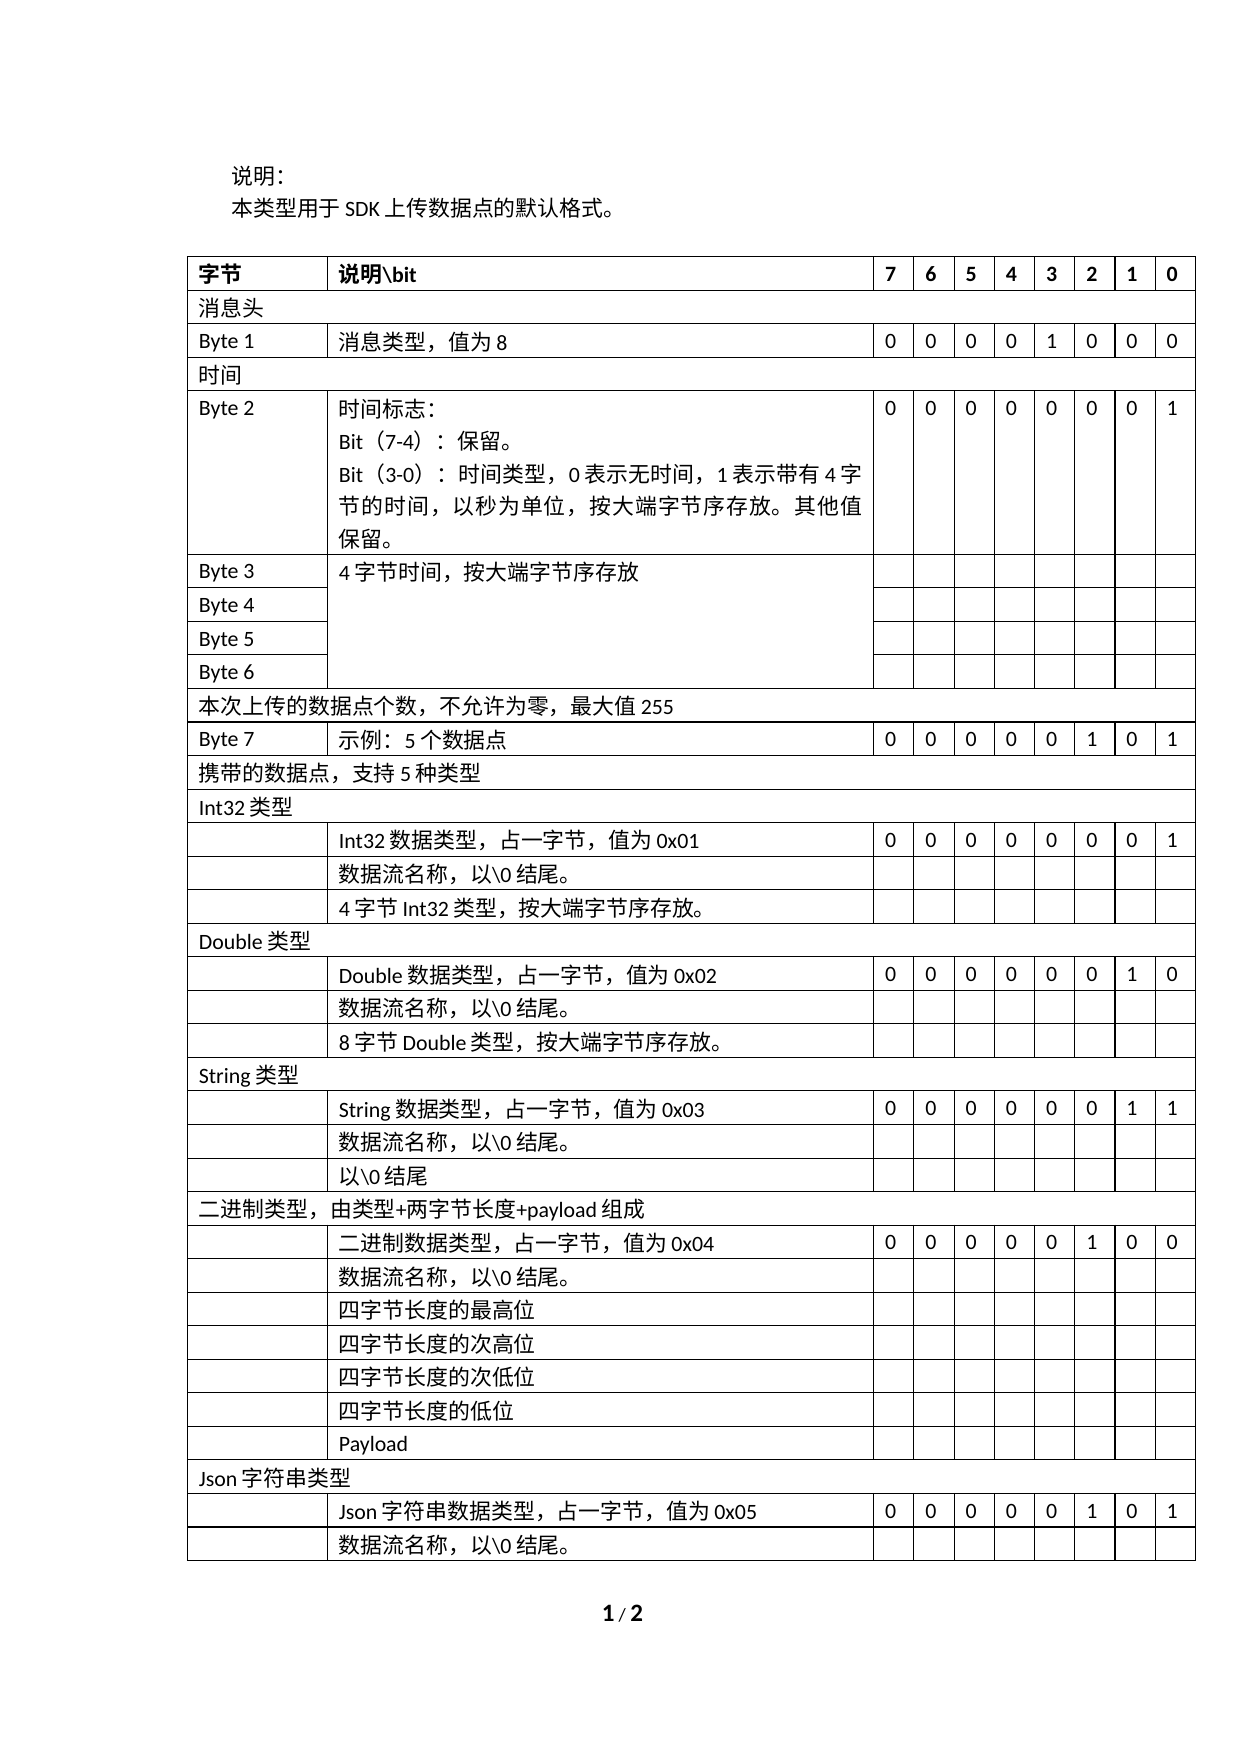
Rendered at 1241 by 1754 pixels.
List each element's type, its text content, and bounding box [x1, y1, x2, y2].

table_cell [188, 1494, 327, 1526]
table_cell Int32类型 [188, 790, 1195, 822]
table_cell 消息头 [188, 291, 1195, 323]
table_cell Byte 4 [188, 588, 327, 621]
table_cell 四字节长度的次低位 [328, 1360, 873, 1392]
table_cell [1116, 991, 1155, 1023]
table_cell [1075, 1326, 1114, 1359]
table_cell [188, 1226, 327, 1258]
table_cell 0 [1075, 324, 1114, 357]
table_cell [188, 1427, 327, 1459]
table_cell Double类型 [188, 924, 1195, 956]
table_cell 数据流名称，以\0结尾。 [328, 1125, 873, 1157]
table_cell 以\0结尾 [328, 1159, 873, 1191]
table_cell 4字节时间，按大端字节序存放 [328, 555, 873, 688]
table_cell [1156, 622, 1195, 654]
table_cell Double数据类型，占一字节，值为0x02 [328, 957, 873, 990]
table_cell 0 [1035, 723, 1074, 755]
table_cell 0 [995, 391, 1034, 554]
table_cell [1075, 588, 1114, 621]
table_cell [914, 1293, 954, 1325]
table_cell [995, 555, 1034, 587]
table_cell [1116, 655, 1155, 688]
table_cell 0 [1075, 1091, 1114, 1124]
table_cell [188, 957, 327, 990]
table_cell Byte 7 [188, 723, 327, 755]
table_cell [188, 1024, 327, 1057]
table_cell [1156, 857, 1195, 889]
table_cell [1035, 857, 1074, 889]
table_cell [874, 655, 913, 688]
table_header 0 [1156, 257, 1195, 289]
table_cell 0 [914, 823, 954, 856]
table_cell 1 [1116, 957, 1155, 990]
table_cell [1035, 991, 1074, 1023]
table_cell [914, 991, 954, 1023]
table_cell 0 [955, 324, 994, 357]
table_cell [914, 588, 954, 621]
table_cell [188, 823, 327, 856]
table_cell [914, 1528, 954, 1560]
table_cell 0 [914, 957, 954, 990]
table_cell [995, 1293, 1034, 1325]
table_cell [914, 622, 954, 654]
table_cell Payload [328, 1427, 873, 1459]
table_cell [1075, 1427, 1114, 1459]
table_cell 1 [1156, 1091, 1195, 1124]
table_cell [955, 1024, 994, 1057]
table_cell [1035, 555, 1074, 587]
table_header 4 [995, 257, 1034, 289]
table_cell [1035, 1360, 1074, 1392]
table_cell 0 [995, 723, 1034, 755]
table_cell [1075, 622, 1114, 654]
table_cell [874, 1326, 913, 1359]
table_cell 0 [914, 391, 954, 554]
table_cell [1116, 1293, 1155, 1325]
table_cell [874, 890, 913, 923]
table_cell 0 [874, 1494, 913, 1526]
table_cell 1 [1156, 723, 1195, 755]
table_cell [874, 1259, 913, 1292]
table_cell 1 [1075, 1494, 1114, 1526]
table_cell [995, 1326, 1034, 1359]
table_cell [1035, 588, 1074, 621]
table_cell [1156, 1393, 1195, 1426]
table_header 说明\bit [328, 257, 873, 289]
table_cell [874, 555, 913, 587]
table_cell [995, 588, 1034, 621]
table_cell [1116, 1159, 1155, 1191]
table_cell 0 [914, 324, 954, 357]
table_cell 0 [914, 1226, 954, 1258]
table_header 6 [914, 257, 954, 289]
table_cell [1035, 1125, 1074, 1157]
table_cell [1116, 1360, 1155, 1392]
table_cell 0 [1035, 391, 1074, 554]
table_cell [1156, 991, 1195, 1023]
table_cell 1 [1156, 823, 1195, 856]
table_cell [1156, 1360, 1195, 1392]
table_cell [914, 655, 954, 688]
table_cell 1 [1116, 1091, 1155, 1124]
table_cell [914, 857, 954, 889]
table_cell 0 [955, 723, 994, 755]
table_cell [1156, 1528, 1195, 1560]
table_cell [955, 1293, 994, 1325]
table_cell [1035, 1326, 1074, 1359]
table_cell 0 [1116, 723, 1155, 755]
table_cell 时间标志： Bit（7-4）：保留。 Bit（3-0）：时间类型，0表示无时间，1表示带有4字节的时间，以秒为单位，按大端字节序存放。其他值保留。 [328, 391, 873, 554]
table_cell [1156, 890, 1195, 923]
table_cell 二进制类型，由类型+两字节长度+payload组成 [188, 1192, 1195, 1224]
table_cell [874, 1360, 913, 1392]
table_cell [1116, 1024, 1155, 1057]
table_cell [1116, 1259, 1155, 1292]
table_cell [1075, 1024, 1114, 1057]
table_cell [914, 890, 954, 923]
table_cell 0 [995, 823, 1034, 856]
table_cell [995, 655, 1034, 688]
table_cell [874, 1024, 913, 1057]
table_cell [1116, 1528, 1155, 1560]
table_cell [914, 555, 954, 587]
table_cell [1156, 1125, 1195, 1157]
table_cell 0 [1035, 1091, 1074, 1124]
table_cell [1156, 1427, 1195, 1459]
table_cell [1075, 1125, 1114, 1157]
table_cell 4字节Int32类型，按大端字节序存放。 [328, 890, 873, 923]
table_cell String类型 [188, 1058, 1195, 1090]
table_cell 0 [1156, 957, 1195, 990]
table_header 字节 [188, 257, 327, 289]
table_cell [1035, 655, 1074, 688]
table_cell [188, 1091, 327, 1124]
table_cell [995, 890, 1034, 923]
table_cell 携带的数据点，支持5种类型 [188, 756, 1195, 788]
table_cell [874, 1293, 913, 1325]
table_cell [914, 1259, 954, 1292]
table_cell [995, 622, 1034, 654]
table_cell [955, 1159, 994, 1191]
table_cell [1156, 1293, 1195, 1325]
table_cell 数据流名称，以\0结尾。 [328, 1528, 873, 1560]
table_cell 0 [914, 723, 954, 755]
table_cell [914, 1159, 954, 1191]
table_cell 0 [1116, 1226, 1155, 1258]
table_cell [995, 1125, 1034, 1157]
table_cell [914, 1024, 954, 1057]
table_cell Byte 6 [188, 655, 327, 688]
table_cell [1116, 622, 1155, 654]
table_cell [1035, 1259, 1074, 1292]
table_cell 0 [955, 1226, 994, 1258]
table_cell [955, 1259, 994, 1292]
table_cell [1075, 655, 1114, 688]
table_cell 时间 [188, 358, 1195, 390]
table_cell 0 [914, 1091, 954, 1124]
table_cell [995, 1427, 1034, 1459]
table_cell [1035, 1427, 1074, 1459]
table_cell Byte 2 [188, 391, 327, 554]
table_cell [188, 1360, 327, 1392]
table_cell 0 [1035, 957, 1074, 990]
table_cell [955, 1326, 994, 1359]
table_cell 0 [995, 957, 1034, 990]
table_header 3 [1035, 257, 1074, 289]
table_cell [914, 1360, 954, 1392]
table_cell [1156, 555, 1195, 587]
table_cell 0 [914, 1494, 954, 1526]
table_cell 示例：5个数据点 [328, 723, 873, 755]
table_cell [995, 857, 1034, 889]
table_cell 0 [955, 957, 994, 990]
table_cell 数据流名称，以\0结尾。 [328, 991, 873, 1023]
table_cell [188, 1326, 327, 1359]
table_cell [1075, 555, 1114, 587]
table_cell 0 [874, 1091, 913, 1124]
table_cell 0 [1116, 1494, 1155, 1526]
table_cell [874, 1427, 913, 1459]
table_cell 0 [955, 391, 994, 554]
table_cell [1156, 1024, 1195, 1057]
table_cell [1035, 890, 1074, 923]
table_cell [1075, 857, 1114, 889]
text 说明： [187, 158, 1053, 191]
table_cell [1116, 555, 1155, 587]
table_cell [1075, 1259, 1114, 1292]
table_cell 8字节Double类型，按大端字节序存放。 [328, 1024, 873, 1057]
table_cell [995, 1024, 1034, 1057]
table_cell 0 [1116, 391, 1155, 554]
table_cell [1156, 1259, 1195, 1292]
table_cell [188, 890, 327, 923]
table_cell [874, 1528, 913, 1560]
table_cell 0 [874, 723, 913, 755]
table_cell [955, 1427, 994, 1459]
table_cell 0 [995, 1226, 1034, 1258]
table_cell [1075, 991, 1114, 1023]
table_cell 0 [995, 324, 1034, 357]
table_cell 1 [1075, 1226, 1114, 1258]
table_cell [1116, 1125, 1155, 1157]
table_cell 四字节长度的次高位 [328, 1326, 873, 1359]
table_cell Json字符串数据类型，占一字节，值为0x05 [328, 1494, 873, 1526]
table_cell [188, 1528, 327, 1560]
table_cell [1075, 1393, 1114, 1426]
table_cell [914, 1125, 954, 1157]
table_cell [1116, 890, 1155, 923]
table_cell 0 [874, 391, 913, 554]
table_cell 0 [1156, 324, 1195, 357]
table_cell 0 [955, 1091, 994, 1124]
table_cell [188, 1393, 327, 1426]
table_cell String数据类型，占一字节，值为0x03 [328, 1091, 873, 1124]
table_header 1 [1116, 257, 1155, 289]
table_cell [995, 1393, 1034, 1426]
table_cell 0 [955, 1494, 994, 1526]
table_cell [1035, 1159, 1074, 1191]
table_cell [995, 1159, 1034, 1191]
table_cell 0 [1116, 324, 1155, 357]
table_cell [1035, 1393, 1074, 1426]
table_cell 0 [1156, 1226, 1195, 1258]
table_cell [955, 991, 994, 1023]
table_cell [1035, 622, 1074, 654]
table_cell [955, 1360, 994, 1392]
table_cell [874, 1393, 913, 1426]
table_cell Byte 5 [188, 622, 327, 654]
table_cell [995, 1360, 1034, 1392]
table_cell [1156, 588, 1195, 621]
table_cell [995, 991, 1034, 1023]
table_cell 0 [874, 823, 913, 856]
table_cell 0 [1035, 1494, 1074, 1526]
table_cell [188, 991, 327, 1023]
table_cell 1 [1156, 391, 1195, 554]
table_cell [1075, 1293, 1114, 1325]
table_cell Int32数据类型，占一字节，值为0x01 [328, 823, 873, 856]
table_cell [188, 1159, 327, 1191]
table_header 5 [955, 257, 994, 289]
table_cell 1 [1075, 723, 1114, 755]
table_cell [874, 857, 913, 889]
table_cell [874, 622, 913, 654]
table_cell [874, 1125, 913, 1157]
table_cell [188, 1293, 327, 1325]
table_cell 数据流名称，以\0结尾。 [328, 1259, 873, 1292]
table_cell 本次上传的数据点个数，不允许为零，最大值255 [188, 689, 1195, 721]
table_cell 数据流名称，以\0结尾。 [328, 857, 873, 889]
table_cell [874, 991, 913, 1023]
table_cell [995, 1528, 1034, 1560]
table_cell Byte 1 [188, 324, 327, 357]
table_cell [1156, 1159, 1195, 1191]
table_cell 消息类型，值为8 [328, 324, 873, 357]
table_cell 0 [874, 1226, 913, 1258]
table_cell [914, 1326, 954, 1359]
table_cell 0 [995, 1091, 1034, 1124]
table_cell [995, 1259, 1034, 1292]
table_cell [955, 890, 994, 923]
table_cell [955, 622, 994, 654]
table_cell [874, 588, 913, 621]
table_cell [1035, 1024, 1074, 1057]
table_cell [1075, 1159, 1114, 1191]
table_cell [1116, 857, 1155, 889]
table_cell 0 [995, 1494, 1034, 1526]
table_cell [955, 1125, 994, 1157]
table_cell 0 [955, 823, 994, 856]
table_cell Byte 3 [188, 555, 327, 587]
table_cell 0 [1035, 823, 1074, 856]
table_cell [188, 1125, 327, 1157]
text 本类型用于SDK上传数据点的默认格式。 [187, 191, 1053, 223]
table_cell [955, 555, 994, 587]
table_cell [1075, 1360, 1114, 1392]
table_cell [188, 1259, 327, 1292]
table_cell [1035, 1293, 1074, 1325]
table_cell 0 [1075, 957, 1114, 990]
table_cell 0 [874, 324, 913, 357]
table_cell 0 [874, 957, 913, 990]
table_cell [1156, 655, 1195, 688]
table_cell [1035, 1528, 1074, 1560]
table_cell 0 [1116, 823, 1155, 856]
table_cell 四字节长度的低位 [328, 1393, 873, 1426]
table_header 2 [1075, 257, 1114, 289]
table_cell [955, 1528, 994, 1560]
table_cell 1 [1035, 324, 1074, 357]
table_cell [1116, 588, 1155, 621]
table_cell [1156, 1326, 1195, 1359]
table_cell Json字符串类型 [188, 1460, 1195, 1493]
table_cell [914, 1393, 954, 1426]
table_cell 0 [1035, 1226, 1074, 1258]
table_cell [955, 588, 994, 621]
table_cell [955, 1393, 994, 1426]
table_cell [1116, 1326, 1155, 1359]
table_cell [955, 655, 994, 688]
table_cell [1075, 890, 1114, 923]
table_cell [914, 1427, 954, 1459]
table_cell 0 [1075, 823, 1114, 856]
table_cell 1 [1156, 1494, 1195, 1526]
table_cell 二进制数据类型，占一字节，值为0x04 [328, 1226, 873, 1258]
table_cell 0 [1075, 391, 1114, 554]
table_cell [874, 1159, 913, 1191]
table_header 7 [874, 257, 913, 289]
table_cell [188, 857, 327, 889]
table_cell [955, 857, 994, 889]
table_cell [1116, 1393, 1155, 1426]
table_cell [1116, 1427, 1155, 1459]
table_cell 四字节长度的最高位 [328, 1293, 873, 1325]
table_cell [1075, 1528, 1114, 1560]
